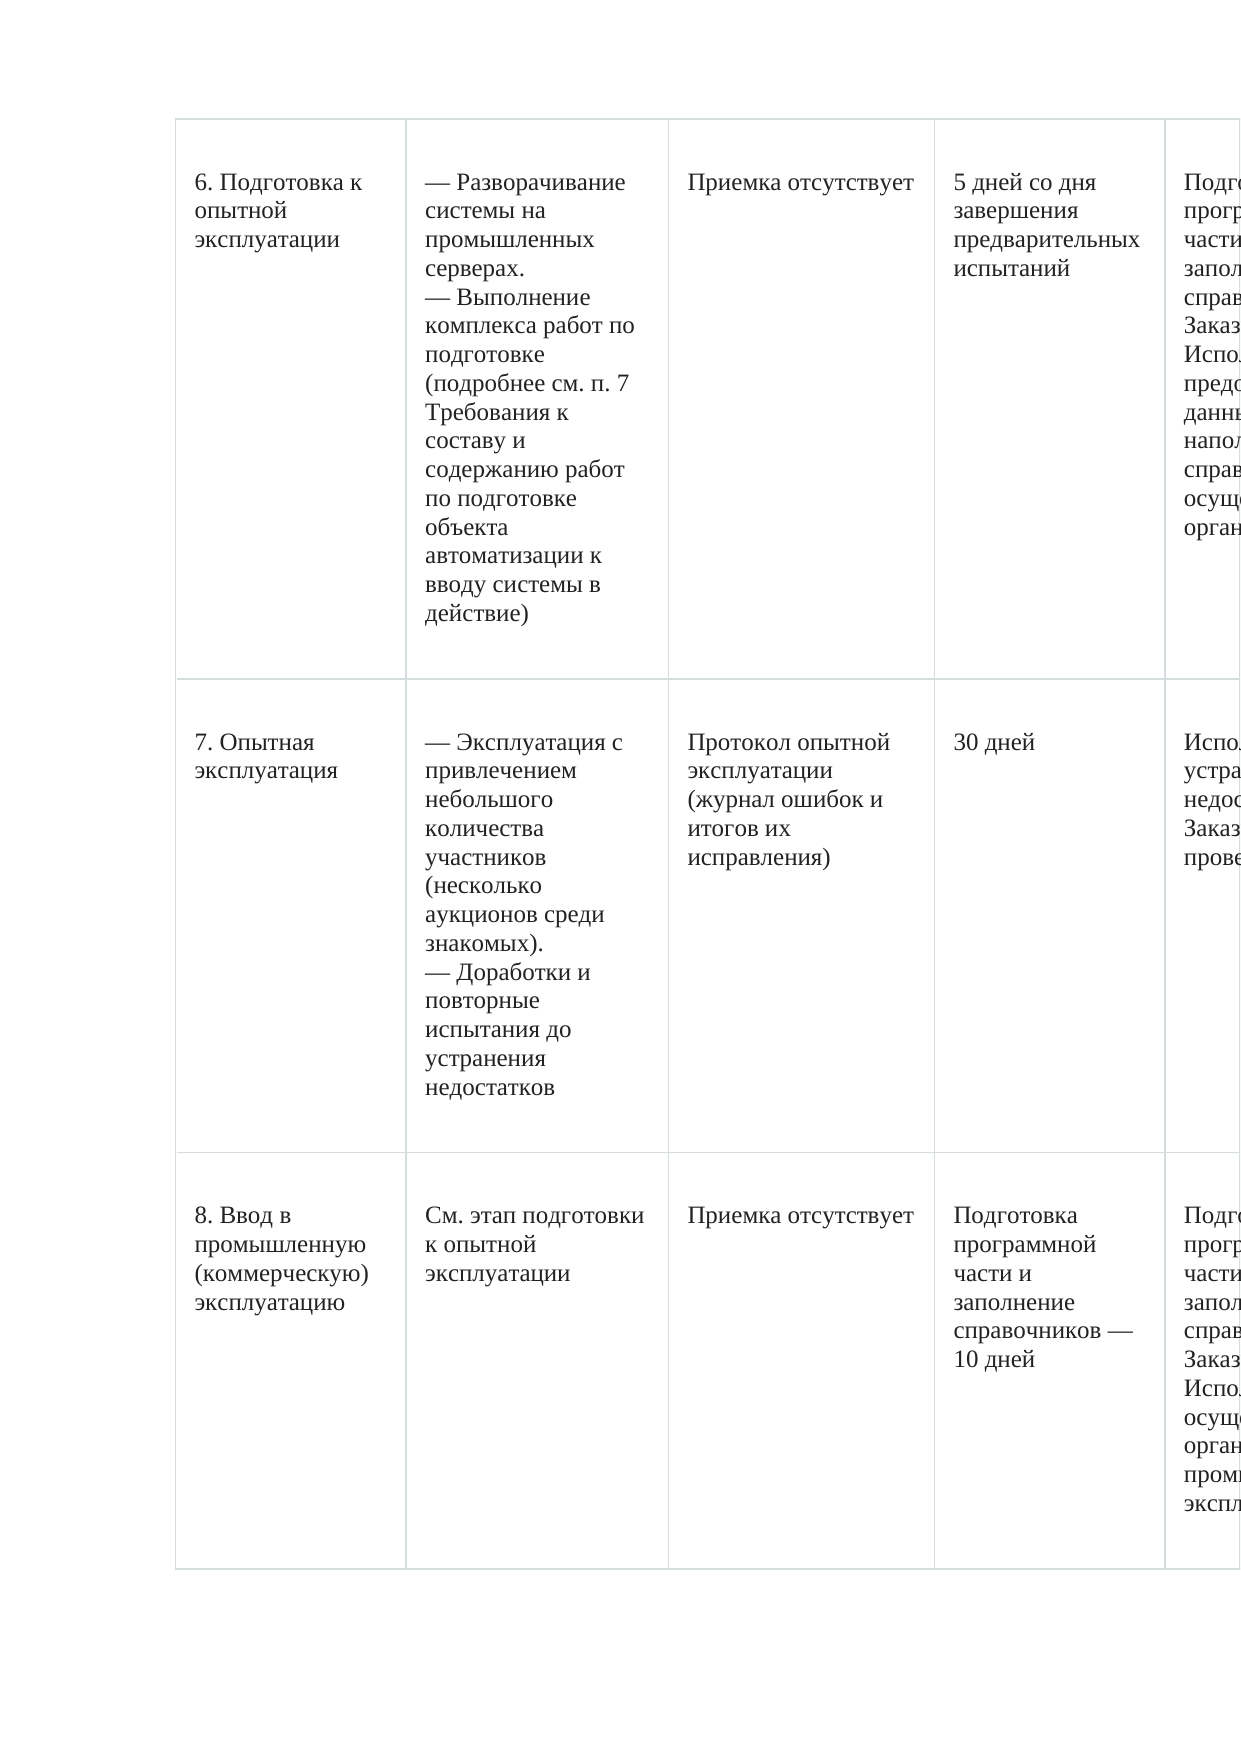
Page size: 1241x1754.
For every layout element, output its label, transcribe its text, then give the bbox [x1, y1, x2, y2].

table_cell 6. Подготовка к опытной эксплуатации [176, 120, 405, 678]
table_cell Приемка отсутствует [669, 1153, 934, 1568]
table_cell 8. Ввод в промышленную (коммерческую) эксплуатацию [176, 1153, 405, 1568]
table_cell Приемка отсутствует [669, 120, 934, 678]
table_cell Протокол опытной эксплуатации (журнал ошибок и итогов их исправления) [669, 680, 934, 1152]
table_cell 5 дней со дня завершения предварительных испытаний [935, 120, 1164, 678]
table_cell 7. Опытная эксплуатация [176, 679, 405, 1152]
table_cell Подготовка программной части и заполнение справочников — Заказчик. Исполнитель предоставляет данные для наполнения справочников и осуществляет организацию ОЭ [1166, 120, 1239, 678]
table_cell 30 дней [935, 680, 1164, 1152]
table_cell — Разворачивание системы на промышленных серверах. — Выполнение комплекса работ по подготовке (подробнее см. п. 7 Требования к составу и содержанию работ по подготовке объекта автоматизации к вводу системы в действие) [407, 120, 668, 678]
table_cell Подготовка программной части и заполнение справочников — 10 дней [935, 1153, 1164, 1568]
table_cell Исполнитель — устранение недостатков. Заказчик — проведение ОЭ [1166, 680, 1239, 1152]
table_cell Подготовка программной части и заполнение справочников — Заказчик. Исполнитель осуществляет организацию промышленной эксплуатации [1166, 1153, 1239, 1568]
table_cell См. этап подготовки к опытной эксплуатации [407, 1153, 668, 1568]
table_cell — Эксплуатация с привлечением небольшого количества участников (несколько аукционов среди знакомых). — Доработки и повторные испытания до устранения недостатков [407, 680, 668, 1152]
